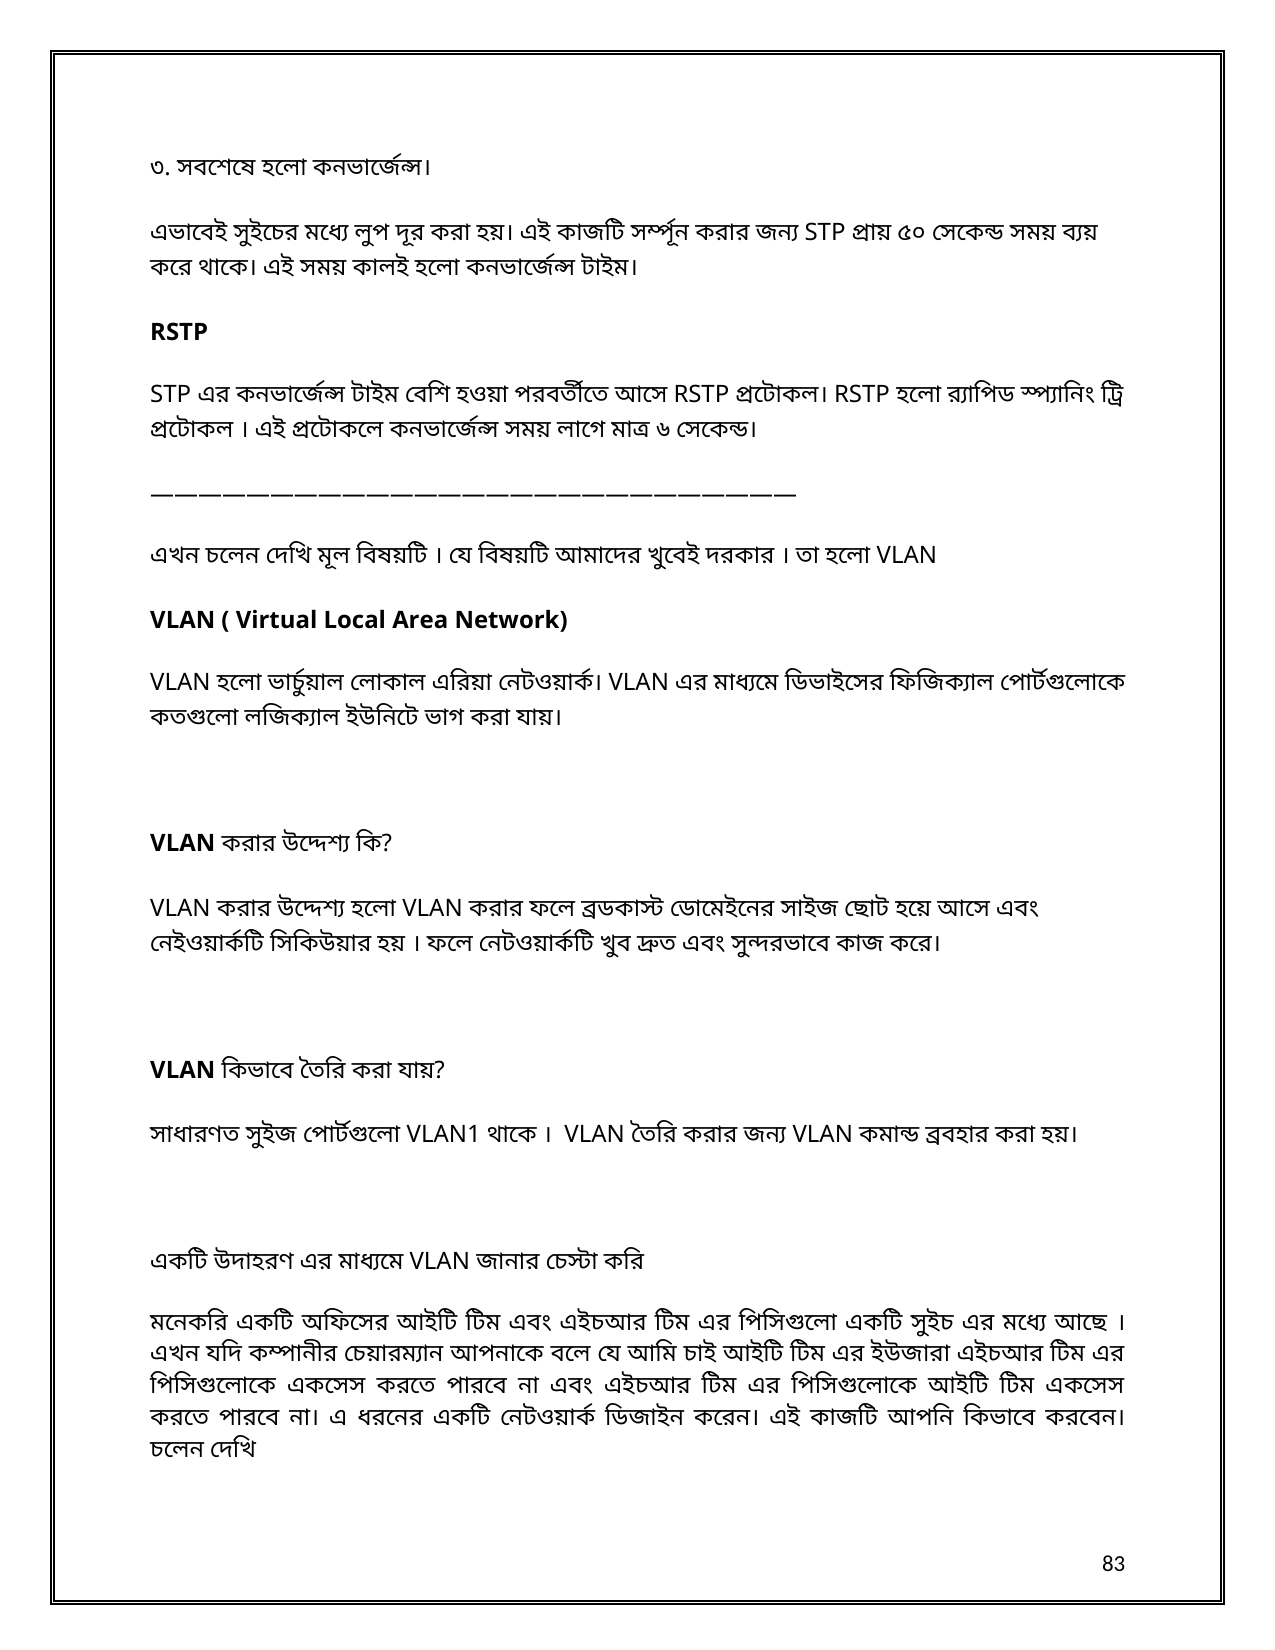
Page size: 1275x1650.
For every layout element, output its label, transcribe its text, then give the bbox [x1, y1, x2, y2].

text ৩. সবশেষে হলো কনভার্জেন্স। [150, 150, 1125, 185]
text সাধারণত সুইজ পোর্টগুলো VLAN1 থাকে । VLAN তৈরি করার জন্য VLAN কমান্ড ব্রবহার করা হয়। [150, 1117, 1125, 1153]
text এখন চলেন দেখি মূল বিষয়টি । যে বিষয়টি আমাদের খুবেই দরকার । তা হলো VLAN [150, 538, 1125, 573]
text VLAN করার উদ্দেশ্য হলো VLAN করার ফলে ব্রডকাস্ট ডোমেইনের সাইজ ছোট হয়ে আসে এবং নেইওয়ার্কটি সিকিউয়ার হয় । ফলে নেটওয়ার্কটি খুব দ্রুত এবং সুন্দরভাবে কাজ করে। [150, 891, 1125, 962]
text STP এর কনভার্জেন্স টাইম বেশি হওয়া পরবর্তীতে আসে RSTP প্রটোকল। RSTP হলো র‌্যাপিড স্প্যানিং ট্রি প্রটোকল । এই প্রটোকলে কনভার্জেন্স সময় লাগে মাত্র ৬ সেকেন্ড। [150, 376, 1125, 447]
text VLAN কিভাবে তৈরি করা যায়? [150, 1053, 1125, 1088]
text ——————————————————————————— [150, 476, 1125, 509]
text RSTP [150, 314, 1125, 347]
text এভাবেই সুইচের মধ্যে লুপ দূর করা হয়। এই কাজটি সর্ম্পূন করার জন্য STP প্রায় ৫০ সেকেন্ড সময় ব্যয় করে থাকে। এই সময় কালই হলো কনভার্জেন্স টাইম। [150, 214, 1125, 285]
text একটি উদাহরণ এর মাধ্যমে VLAN জানার চেস্টা করি [150, 1243, 1125, 1279]
text মনেকরি একটি অফিসের আইটি টিম এবং এইচআর টিম এর পিসিগুলো একটি সুইচ এর মধ্যে আছে । এখন যদি কম্পানীর চেয়ারম্যান আপনাকে বলে যে আমি চাই আইটি টিম এর ইউজারা এইচআর টিম এর পিসিগুলোকে একসেস করতে পারবে না এবং এইচআর টিম এর পিসিগুলোকে আইটি টিম একসেস করতে পারবে না। এ ধরনের একটি নেটওয়ার্ক ডিজাইন করেন। এই কাজটি আপনি কিভাবে করবেন। চলেন দেখি [150, 1308, 1125, 1467]
text VLAN হলো ভার্চুয়াল লোকাল এরিয়া নেটওয়ার্ক। VLAN এর মাধ্যমে ডিভাইসের ফিজিক্যাল পোর্টগুলোকে কতগুলো লজিক্যাল ইউনিটে ভাগ করা যায়। [150, 664, 1125, 735]
text VLAN করার উদ্দেশ্য কি? [150, 826, 1125, 862]
text VLAN ( Virtual Local Area Network) [150, 603, 1125, 635]
